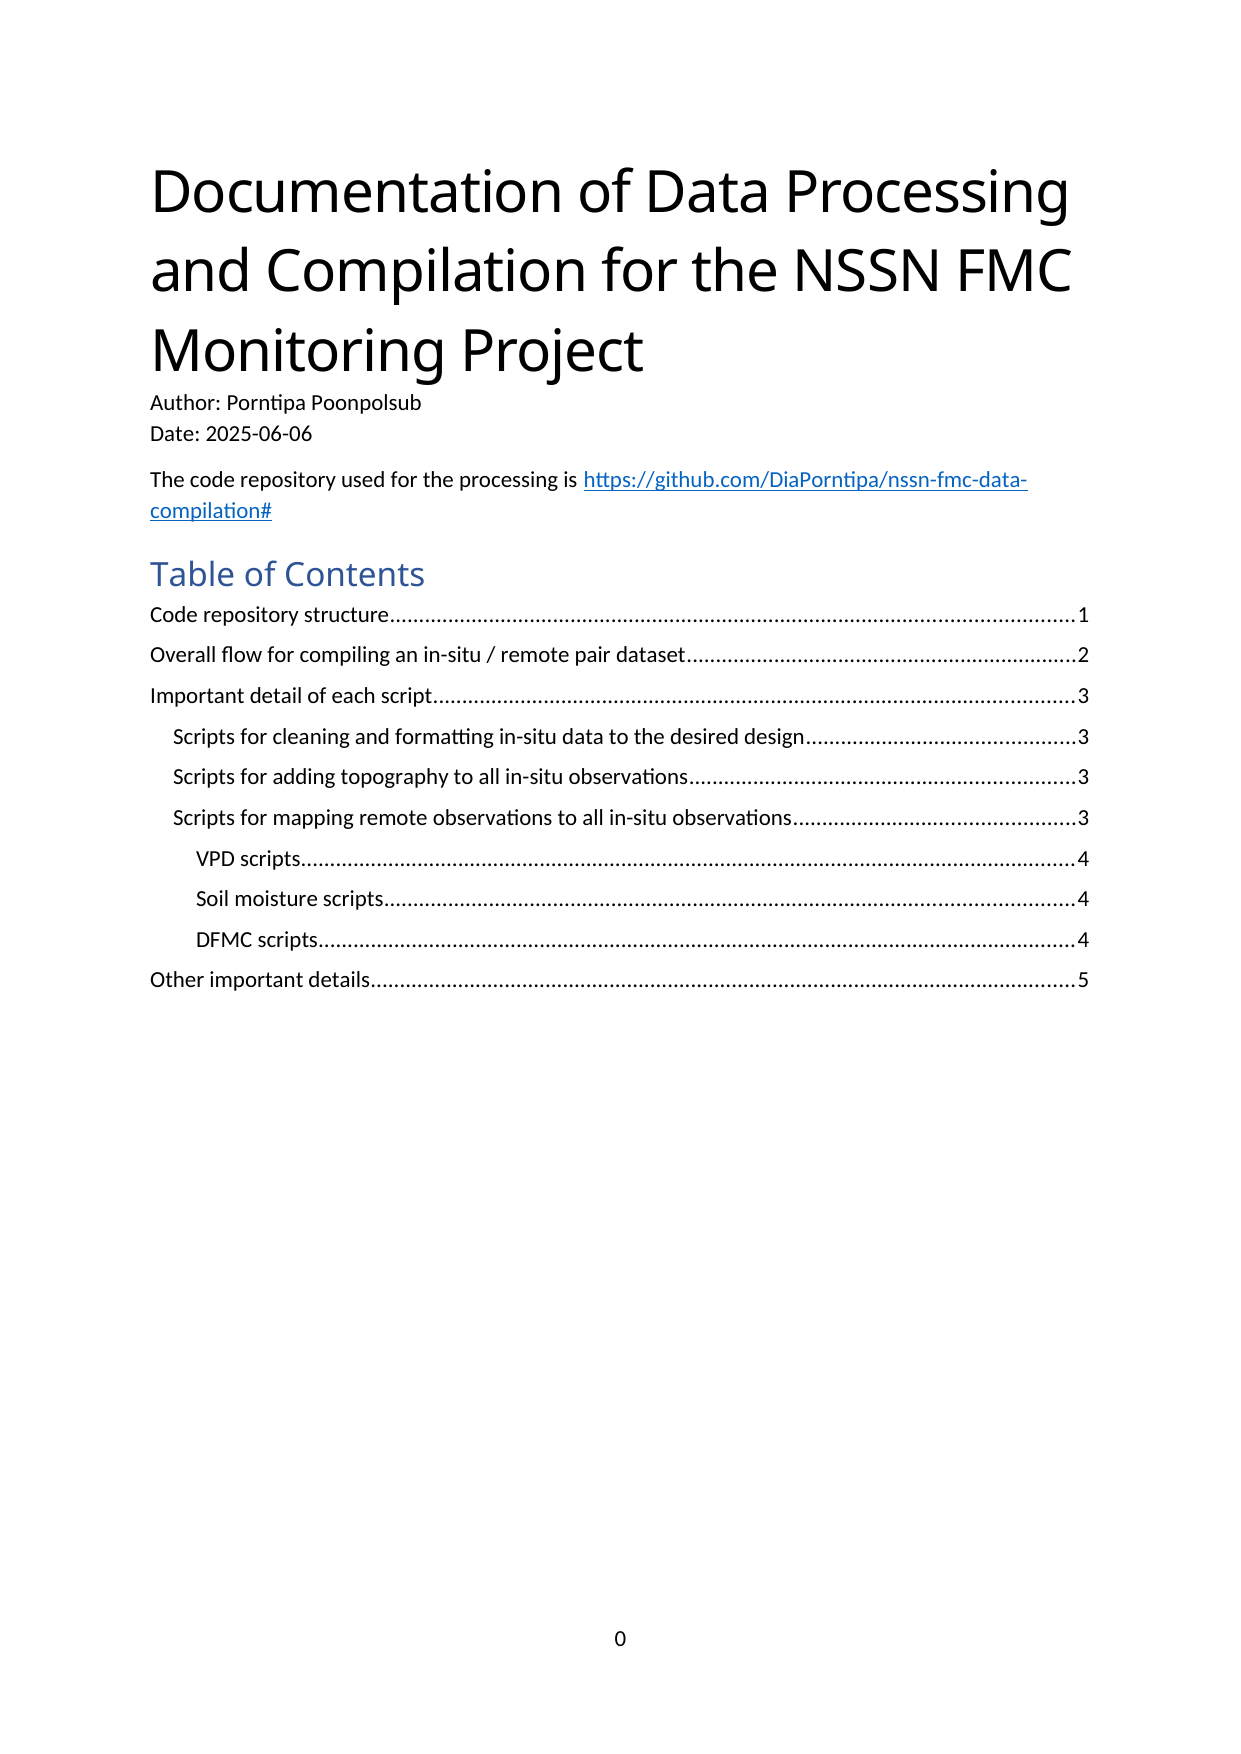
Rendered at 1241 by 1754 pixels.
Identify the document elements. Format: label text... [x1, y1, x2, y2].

text Author: Porntipa Poonpolsub Date: 2025-06-06 [150, 388, 1090, 447]
text The code repository used for the processing is https://github.com/DiaPorntipa/nssn-fmc-data-compilation# [150, 466, 1090, 524]
title Documentation of Data Processing and Compilation for the NSSN FMC Monitoring Project [150, 150, 1090, 388]
